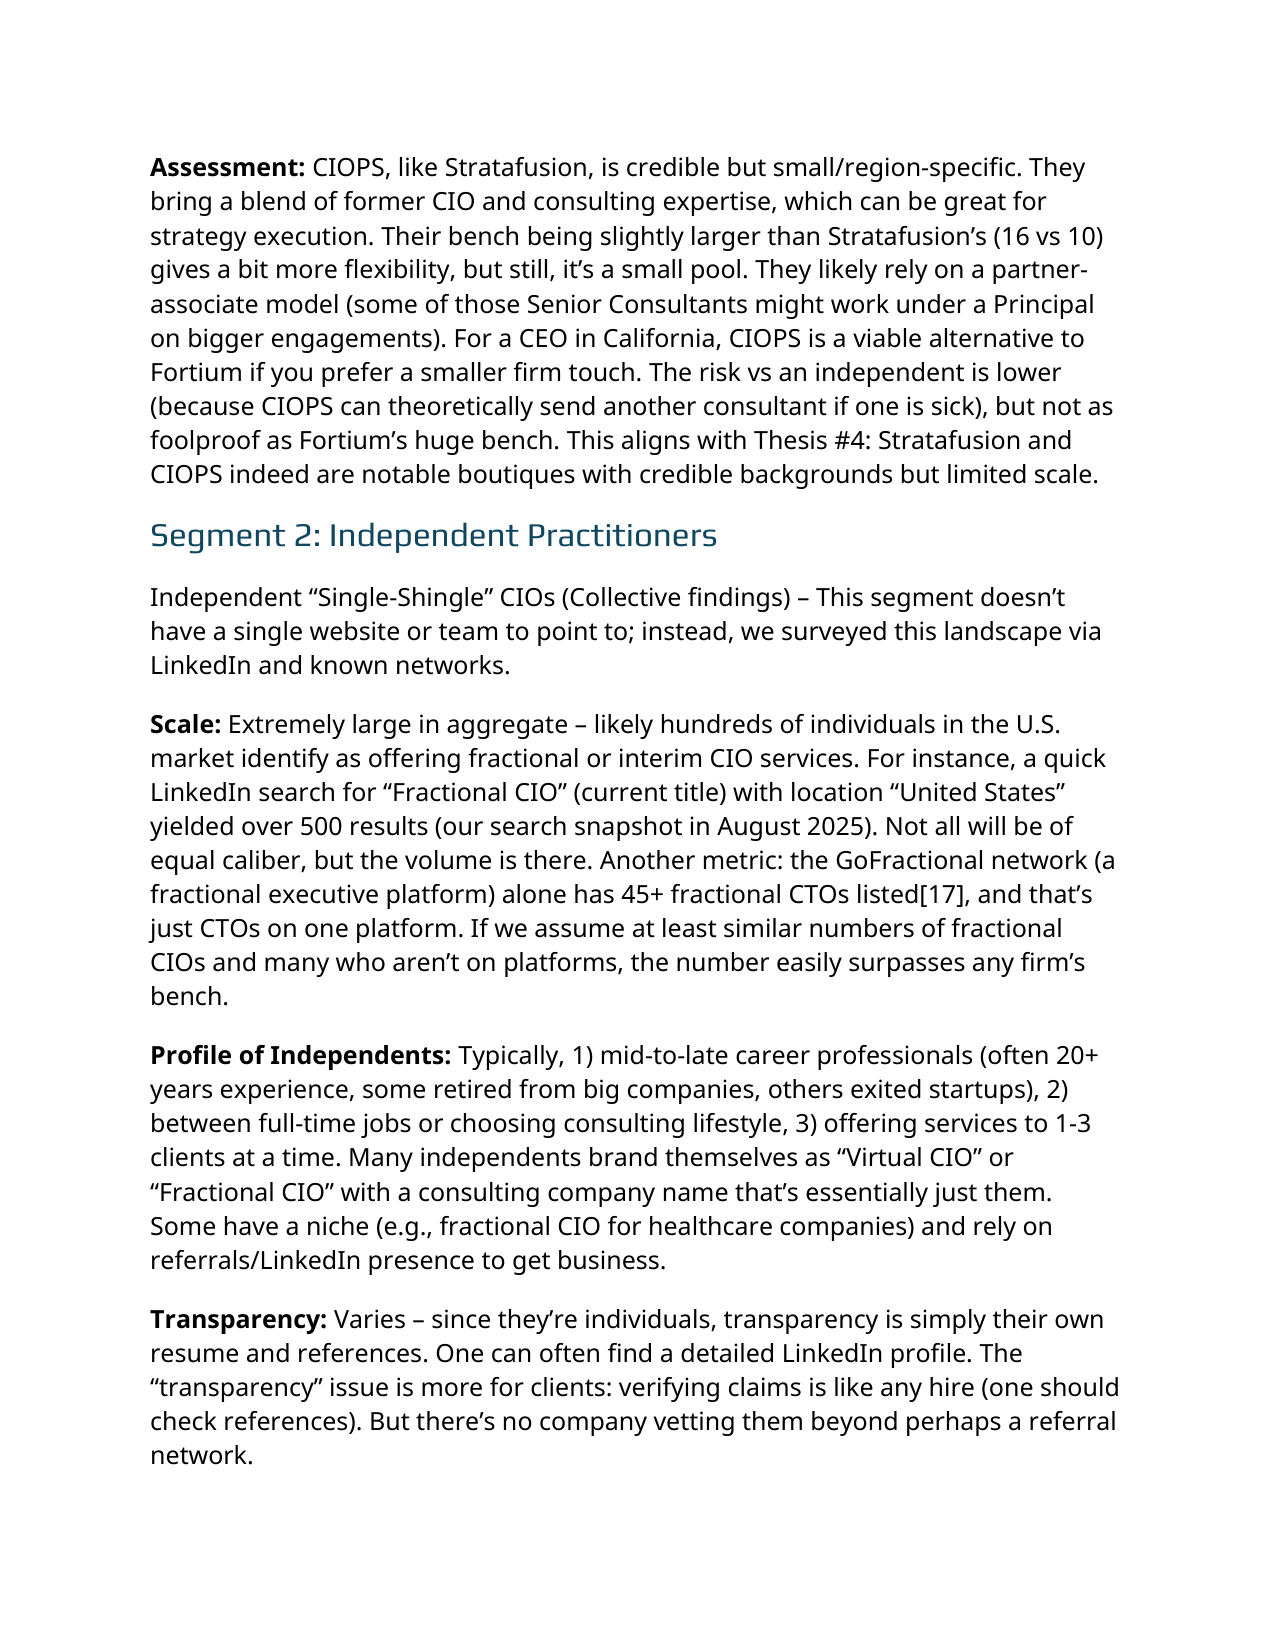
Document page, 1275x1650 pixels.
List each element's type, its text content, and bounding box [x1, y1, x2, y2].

text Assessment: CIOPS, like Stratafusion, is credible but small/region-specific. They bring a blend of former CIO and consulting expertise, which can be great for strategy execution. Their bench being slightly larger than Stratafusion’s (16 vs 10) gives a bit more flexibility, but still, it’s a small pool. They likely rely on a partner-associate model (some of those Senior Consultants might work under a Principal on bigger engagements). For a CEO in California, CIOPS is a viable alternative to Fortium if you prefer a smaller firm touch. The risk vs an independent is lower (because CIOPS can theoretically send another consultant if one is sick), but not as foolproof as Fortium’s huge bench. This aligns with Thesis #4: Stratafusion and CIOPS indeed are notable boutiques with credible backgrounds but limited scale. [150, 150, 1125, 491]
text Scale: Extremely large in aggregate – likely hundreds of individuals in the U.S. market identify as offering fractional or interim CIO services. For instance, a quick LinkedIn search for “Fractional CIO” (current title) with location “United States” yielded over 500 results (our search snapshot in August 2025). Not all will be of equal caliber, but the volume is there. Another metric: the GoFractional network (a fractional executive platform) alone has 45+ fractional CTOs listed[17], and that’s just CTOs on one platform. If we assume at least similar numbers of fractional CIOs and many who aren’t on platforms, the number easily surpasses any firm’s bench. [150, 706, 1125, 1013]
text Independent “Single-Shingle” CIOs (Collective findings) – This segment doesn’t have a single website or team to point to; instead, we surveyed this landscape via LinkedIn and known networks. [150, 579, 1125, 681]
text Profile of Independents: Typically, 1) mid-to-late career professionals (often 20+ years experience, some retired from big companies, others exited startups), 2) between full-time jobs or choosing consulting lifestyle, 3) offering services to 1-3 clients at a time. Many independents brand themselves as “Virtual CIO” or “Fractional CIO” with a consulting company name that’s essentially just them. Some have a niche (e.g., fractional CIO for healthcare companies) and rely on referrals/LinkedIn presence to get business. [150, 1038, 1125, 1276]
text Transparency: Varies – since they’re individuals, transparency is simply their own resume and references. One can often find a detailed LinkedIn profile. The “transparency” issue is more for clients: verifying claims is like any hire (one should check references). But there’s no company vetting them beyond perhaps a referral network. [150, 1301, 1125, 1472]
subtitle Segment 2: Independent Practitioners [150, 516, 1125, 554]
